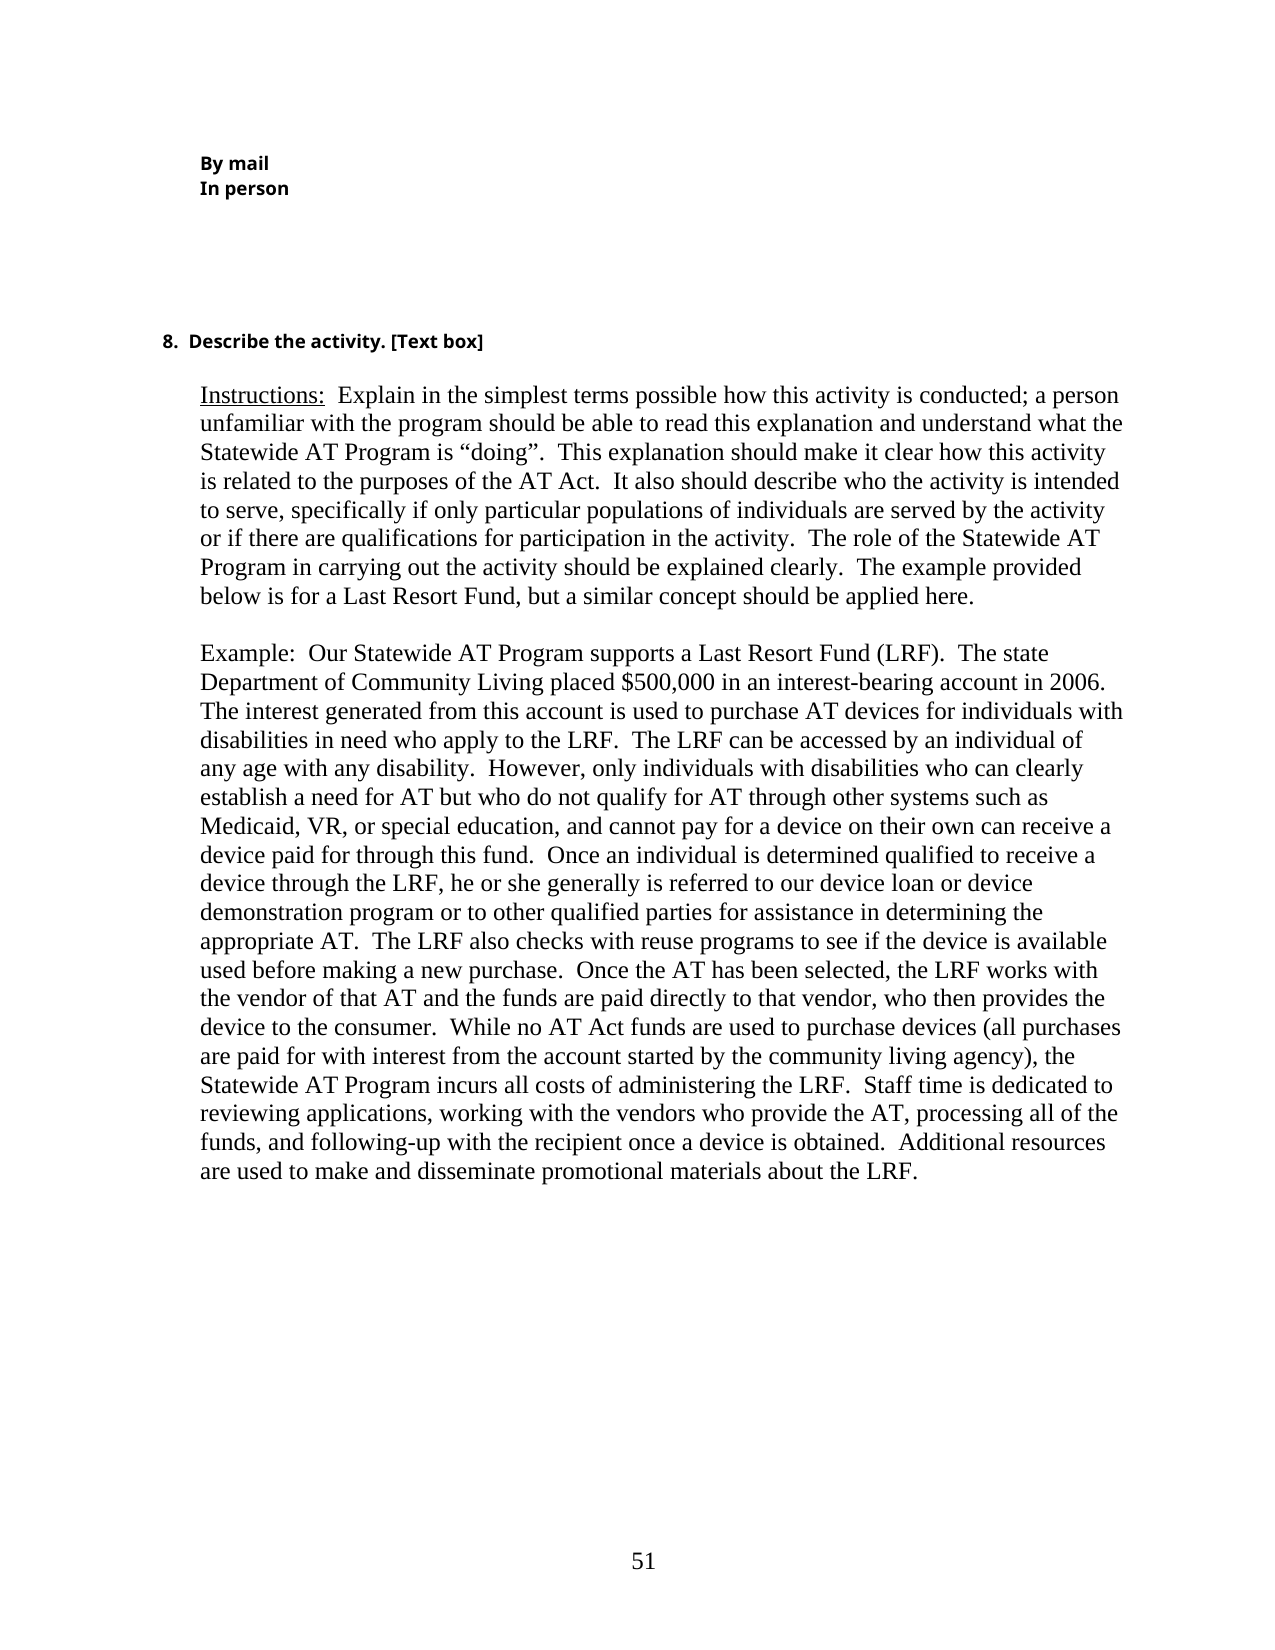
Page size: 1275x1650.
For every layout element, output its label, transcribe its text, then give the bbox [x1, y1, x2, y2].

text 8. Describe the activity. [Text box] [162, 329, 1125, 354]
text By mail [200, 150, 1125, 176]
text Instructions: Explain in the simplest terms possible how this activity is conducted; a person unfamiliar with the program should be able to read this explanation and understand what the Statewide AT Program is “doing”. This explanation should make it clear how this activity is related to the purposes of the AT Act. It also should describe who the activity is intended to serve, specifically if only particular populations of individuals are served by the activity or if there are qualifications for participation in the activity. The role of the Statewide AT Program in carrying out the activity should be explained clearly. The example provided below is for a Last Resort Fund, but a similar concept should be applied here. [200, 380, 1125, 610]
text Example: Our Statewide AT Program supports a Last Resort Fund (LRF). The state Department of Community Living placed $500,000 in an interest-bearing account in 2006. The interest generated from this account is used to purchase AT devices for individuals with disabilities in need who apply to the LRF. The LRF can be accessed by an individual of any age with any disability. However, only individuals with disabilities who can clearly establish a need for AT but who do not qualify for AT through other systems such as Medicaid, VR, or special education, and cannot pay for a device on their own can receive a device paid for through this fund. Once an individual is determined qualified to receive a device through the LRF, he or she generally is referred to our device loan or device demonstration program or to other qualified parties for assistance in determining the appropriate AT. The LRF also checks with reuse programs to see if the device is available used before making a new purchase. Once the AT has been selected, the LRF works with the vendor of that AT and the funds are paid directly to that vendor, who then provides the device to the consumer. While no AT Act funds are used to purchase devices (all purchases are paid for with interest from the account started by the community living agency), the Statewide AT Program incurs all costs of administering the LRF. Staff time is dedicated to reviewing applications, working with the vendors who provide the AT, processing all of the funds, and following-up with the recipient once a device is obtained. Additional resources are used to make and disseminate promotional materials about the LRF. [200, 638, 1125, 1185]
text In person [200, 176, 1125, 201]
